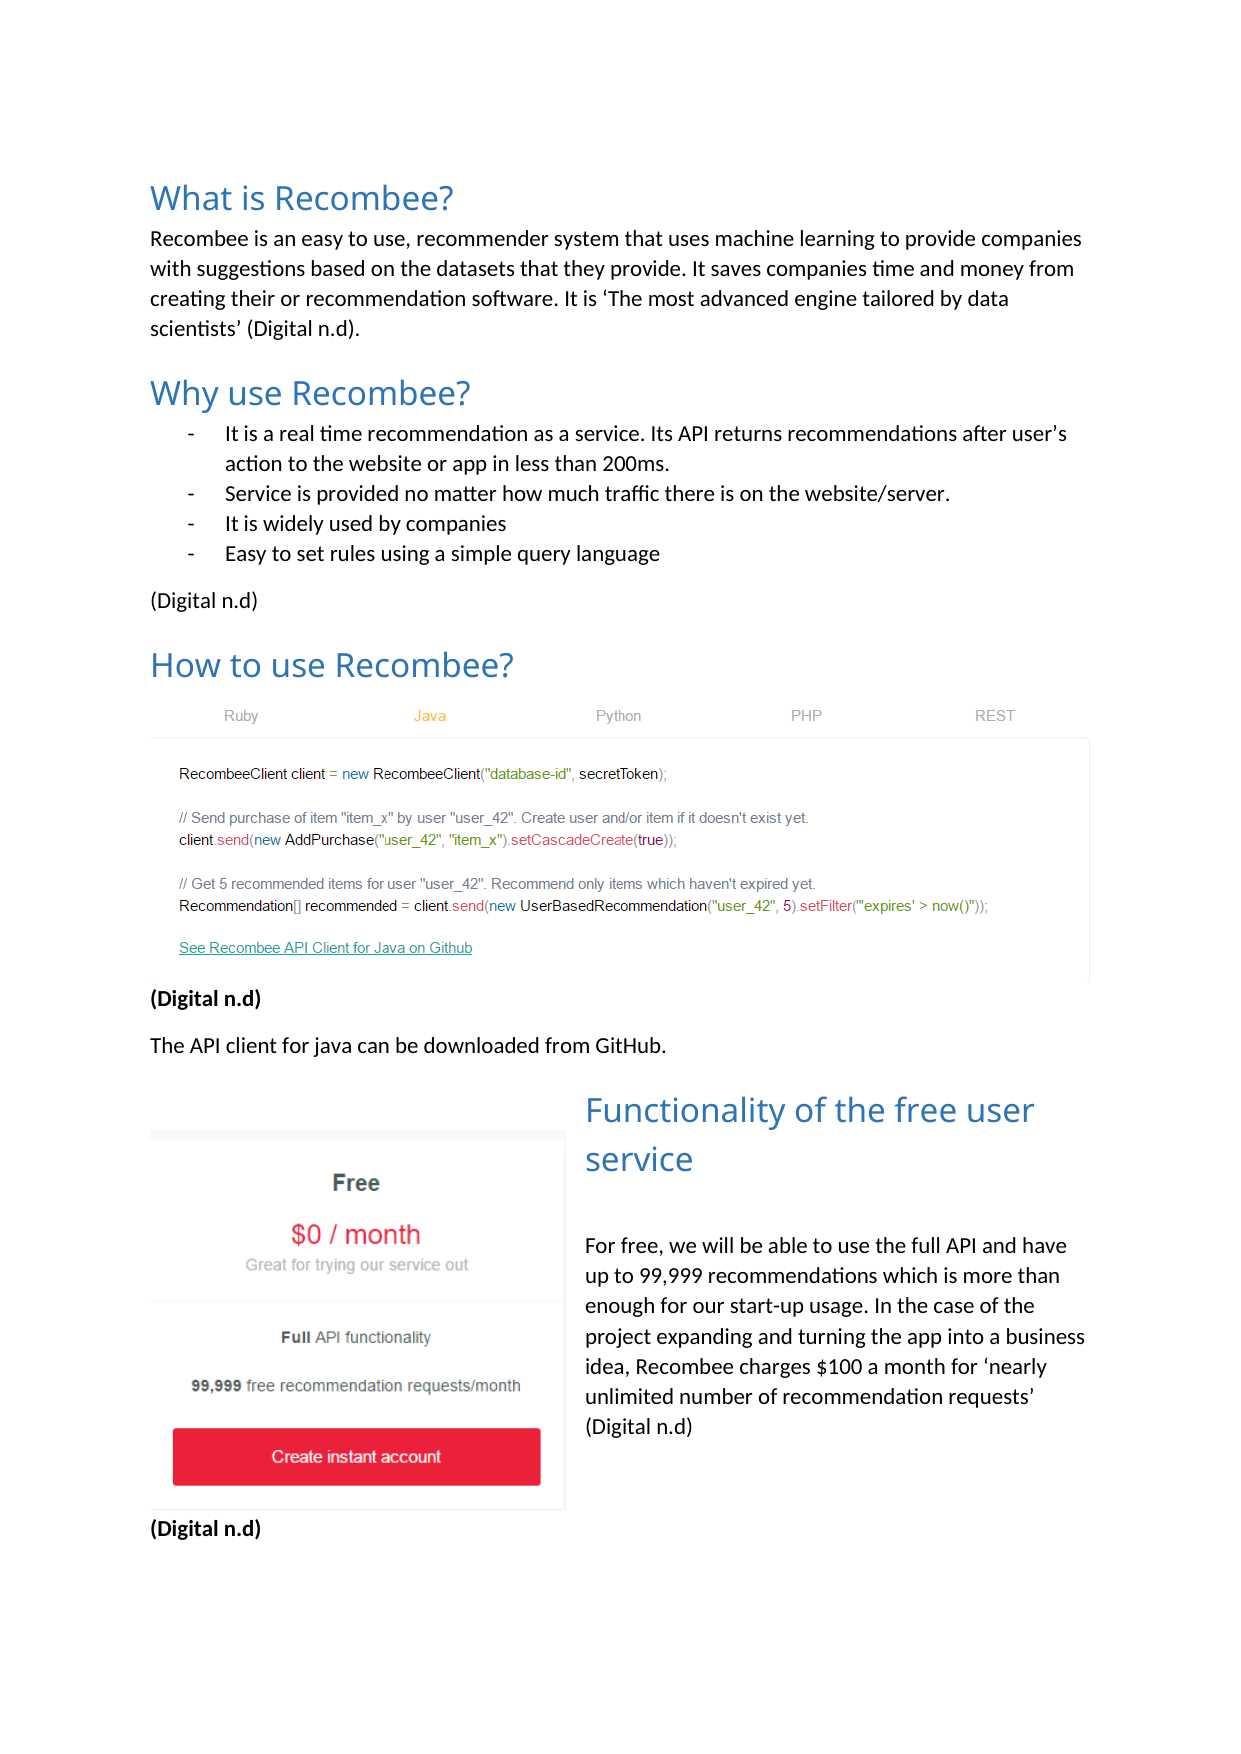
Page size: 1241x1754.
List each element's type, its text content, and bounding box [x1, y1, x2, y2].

subtitle Functionality of the free user service [150, 1086, 1090, 1181]
text (Digital n.d) [150, 586, 1090, 614]
subtitle How to use Recombee? [150, 642, 1090, 687]
text The API client for java can be downloaded from GitHub. [150, 1031, 1090, 1059]
text Recombee is an easy to use, recommender system that uses machine learning to provide companies with suggestions based on the datasets that they provide. It saves companies time and money from creating their or recommendation software. It is ‘The most advanced engine tailored by data scientists’ (Digital n.d). [150, 224, 1090, 343]
list Easy to set rules using a simple query language [187, 539, 1090, 568]
picture [150, 690, 1091, 983]
list It is widely used by companies [187, 509, 1090, 537]
subtitle Why use Recombee? [150, 370, 1090, 415]
subtitle What is Recombee? [150, 175, 1090, 220]
list It is a real time recommendation as a service. Its API returns recommendations after user’s action to the website or app in less than 200ms. [187, 419, 1090, 477]
text (Digital n.d) [150, 983, 1090, 1012]
picture [150, 1130, 566, 1510]
list Service is provided no matter how much traffic there is on the website/server. [187, 479, 1090, 507]
text For free, we will be able to use the full API and have up to 99,999 recommendations which is more than enough for our start-up usage. In the case of the project expanding and turning the app into a business idea, Recombee charges $100 a month for ‘nearly unlimited number of recommendation requests’ (Digital n.d) (Digital n.d) [150, 1231, 1090, 1542]
